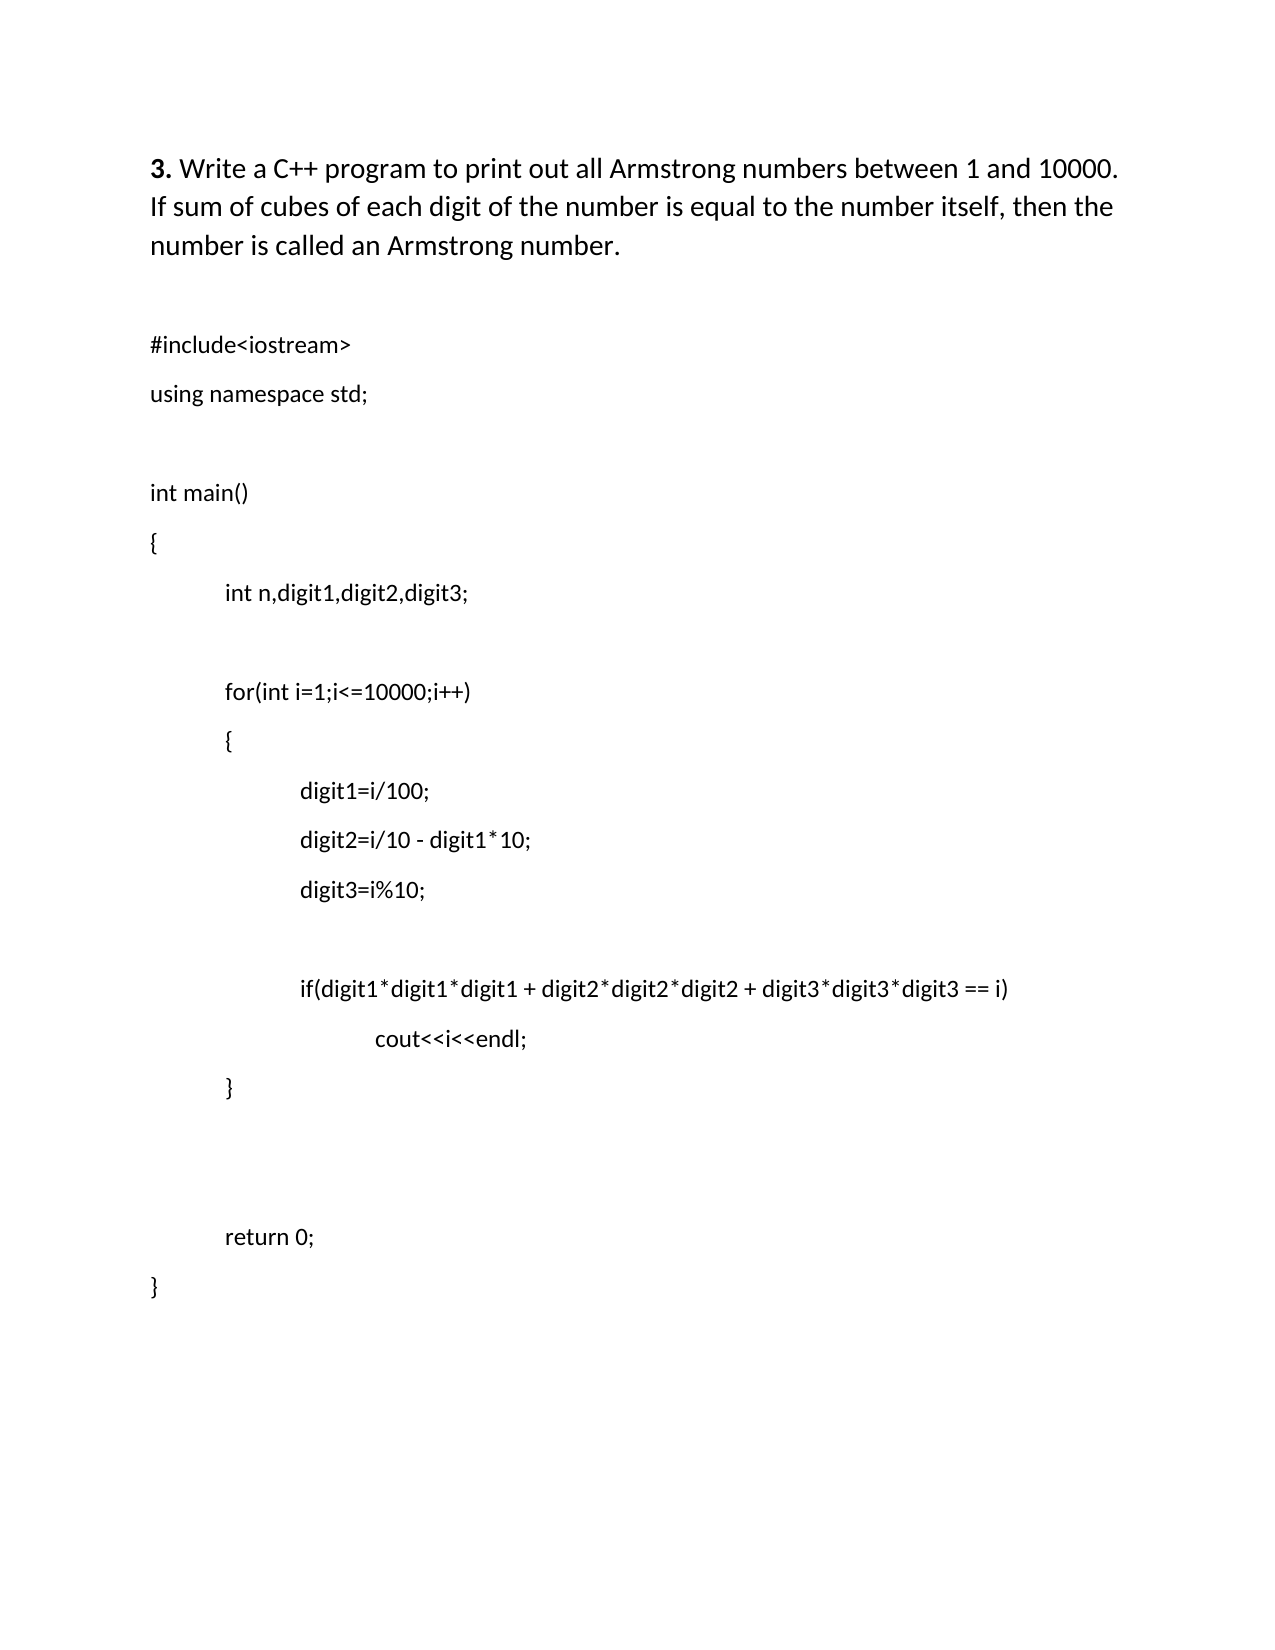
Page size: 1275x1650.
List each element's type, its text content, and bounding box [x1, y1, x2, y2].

text } [150, 1073, 1125, 1103]
text for(int i=1;i<=10000;i++) [150, 676, 1125, 706]
text { [150, 726, 1125, 756]
text } [150, 1271, 1125, 1301]
text return 0; [150, 1221, 1125, 1252]
text using namespace std; [150, 378, 1125, 409]
text digit2=i/10 - digit1*10; [150, 825, 1125, 855]
text int main() [150, 478, 1125, 508]
text if(digit1*digit1*digit1 + digit2*digit2*digit2 + digit3*digit3*digit3 == i) [150, 973, 1125, 1004]
text digit3=i%10; [150, 874, 1125, 905]
text #include<iostream> [150, 329, 1125, 359]
text int n,digit1,digit2,digit3; [150, 577, 1125, 607]
text 3. Write a C++ program to print out all Armstrong numbers between 1 and 10000. If sum of cubes of each digit of the number is equal to the number itself, then the number is called an Armstrong number. [150, 150, 1125, 262]
text { [150, 527, 1125, 558]
text cout<<i<<endl; [150, 1023, 1125, 1053]
text digit1=i/100; [150, 775, 1125, 806]
